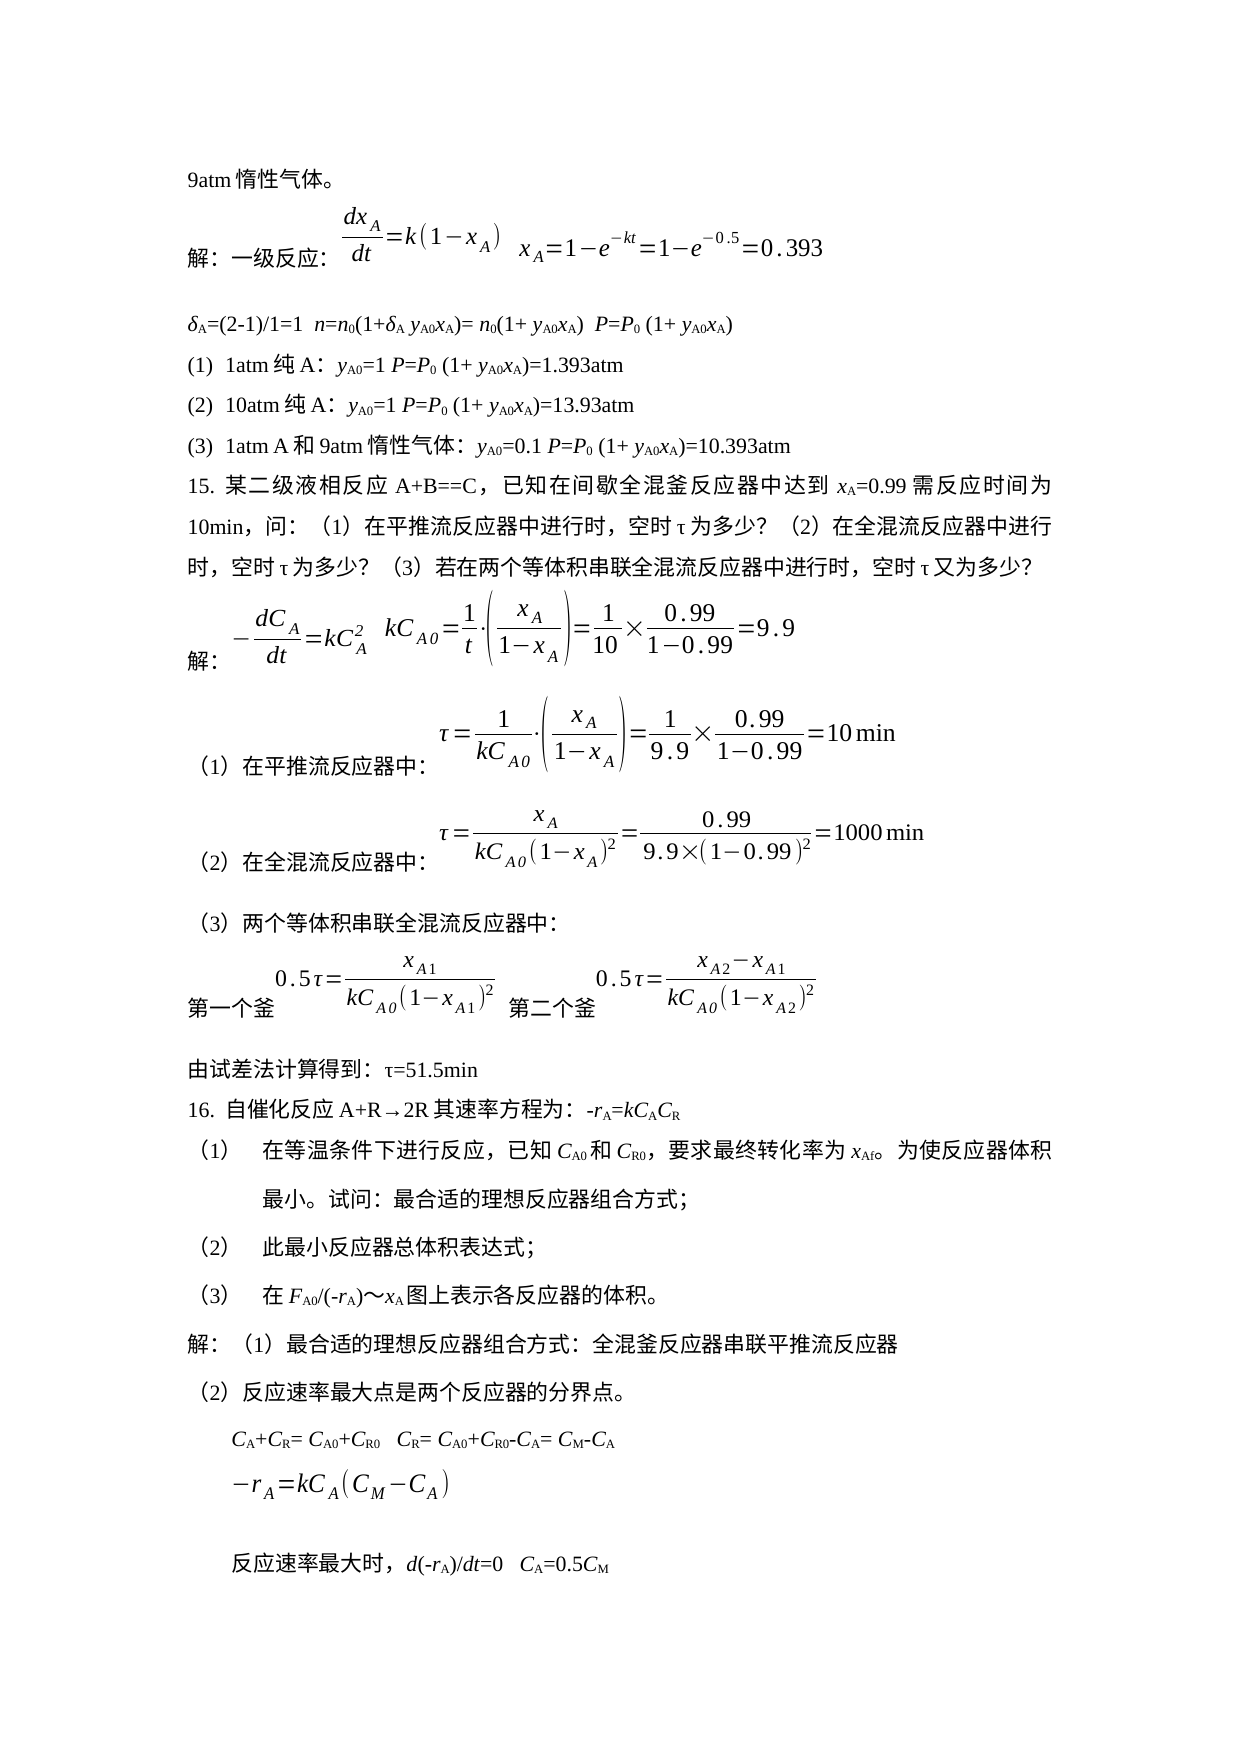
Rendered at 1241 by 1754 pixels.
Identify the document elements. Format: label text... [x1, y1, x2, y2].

text （2）反应速率最大点是两个反应器的分界点。 [187, 1374, 1053, 1407]
text 解：（1）最合适的理想反应器组合方式：全混釜反应器串联平推流反应器 [187, 1326, 1053, 1359]
list 1atm A和9atm惰性气体：yA0=0.1 P=P0 (1+ yA0xA)=10.393atm [187, 427, 1053, 460]
list 在FA0/(-rA)～xA图上表示各反应器的体积。 [187, 1278, 1053, 1310]
text 反应速率最大时，d(-rA)/dt=0 CA=0.5CM [187, 1546, 1053, 1578]
text CA+CR= CA0+CR0 CR= CA0+CR0-CA= CM-CA [187, 1423, 1053, 1455]
text δA=(2-1)/1=1 n=n0(1+δA yA0xA)= n0(1+ yA0xA) P=P0 (1+ yA0xA) [187, 308, 1053, 340]
text （2）在全混流反应器中： [187, 800, 1053, 898]
text （1）在平推流反应器中： [187, 695, 1053, 792]
text 由试差法计算得到：τ=51.5min [187, 1052, 1053, 1084]
text 解： [187, 589, 1053, 687]
list 此最小反应器总体积表达式； [187, 1229, 1053, 1262]
text 解：一级反应： [187, 202, 1053, 300]
list 自催化反应A+R→2R其速率方程为：-rA=kCACR [187, 1092, 1053, 1124]
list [187, 162, 1053, 194]
list 1atm纯A：yA0=1 P=P0 (1+ yA0xA)=1.393atm [187, 347, 1053, 379]
text 第一个釜 第二个釜 [187, 946, 1053, 1044]
list 某二级液相反应A+B==C，已知在间歇全混釜反应器中达到xA=0.99需反应时间为10min，问：（1）在平推流反应器中进行时，空时τ为多少？（2）在全混流反应器中进行时，空时τ为多少？（3）若在两个等体积串联全混流反应器中进行时，空时τ又为多少？ [187, 468, 1053, 582]
list 在等温条件下进行反应，已知CA0和CR0，要求最终转化率为xAf。为使反应器体积最小。试问：最合适的理想反应器组合方式； [187, 1132, 1053, 1214]
text （3）两个等体积串联全混流反应器中： [187, 906, 1053, 938]
list 10atm纯A：yA0=1 P=P0 (1+ yA0xA)=13.93atm [187, 387, 1053, 419]
